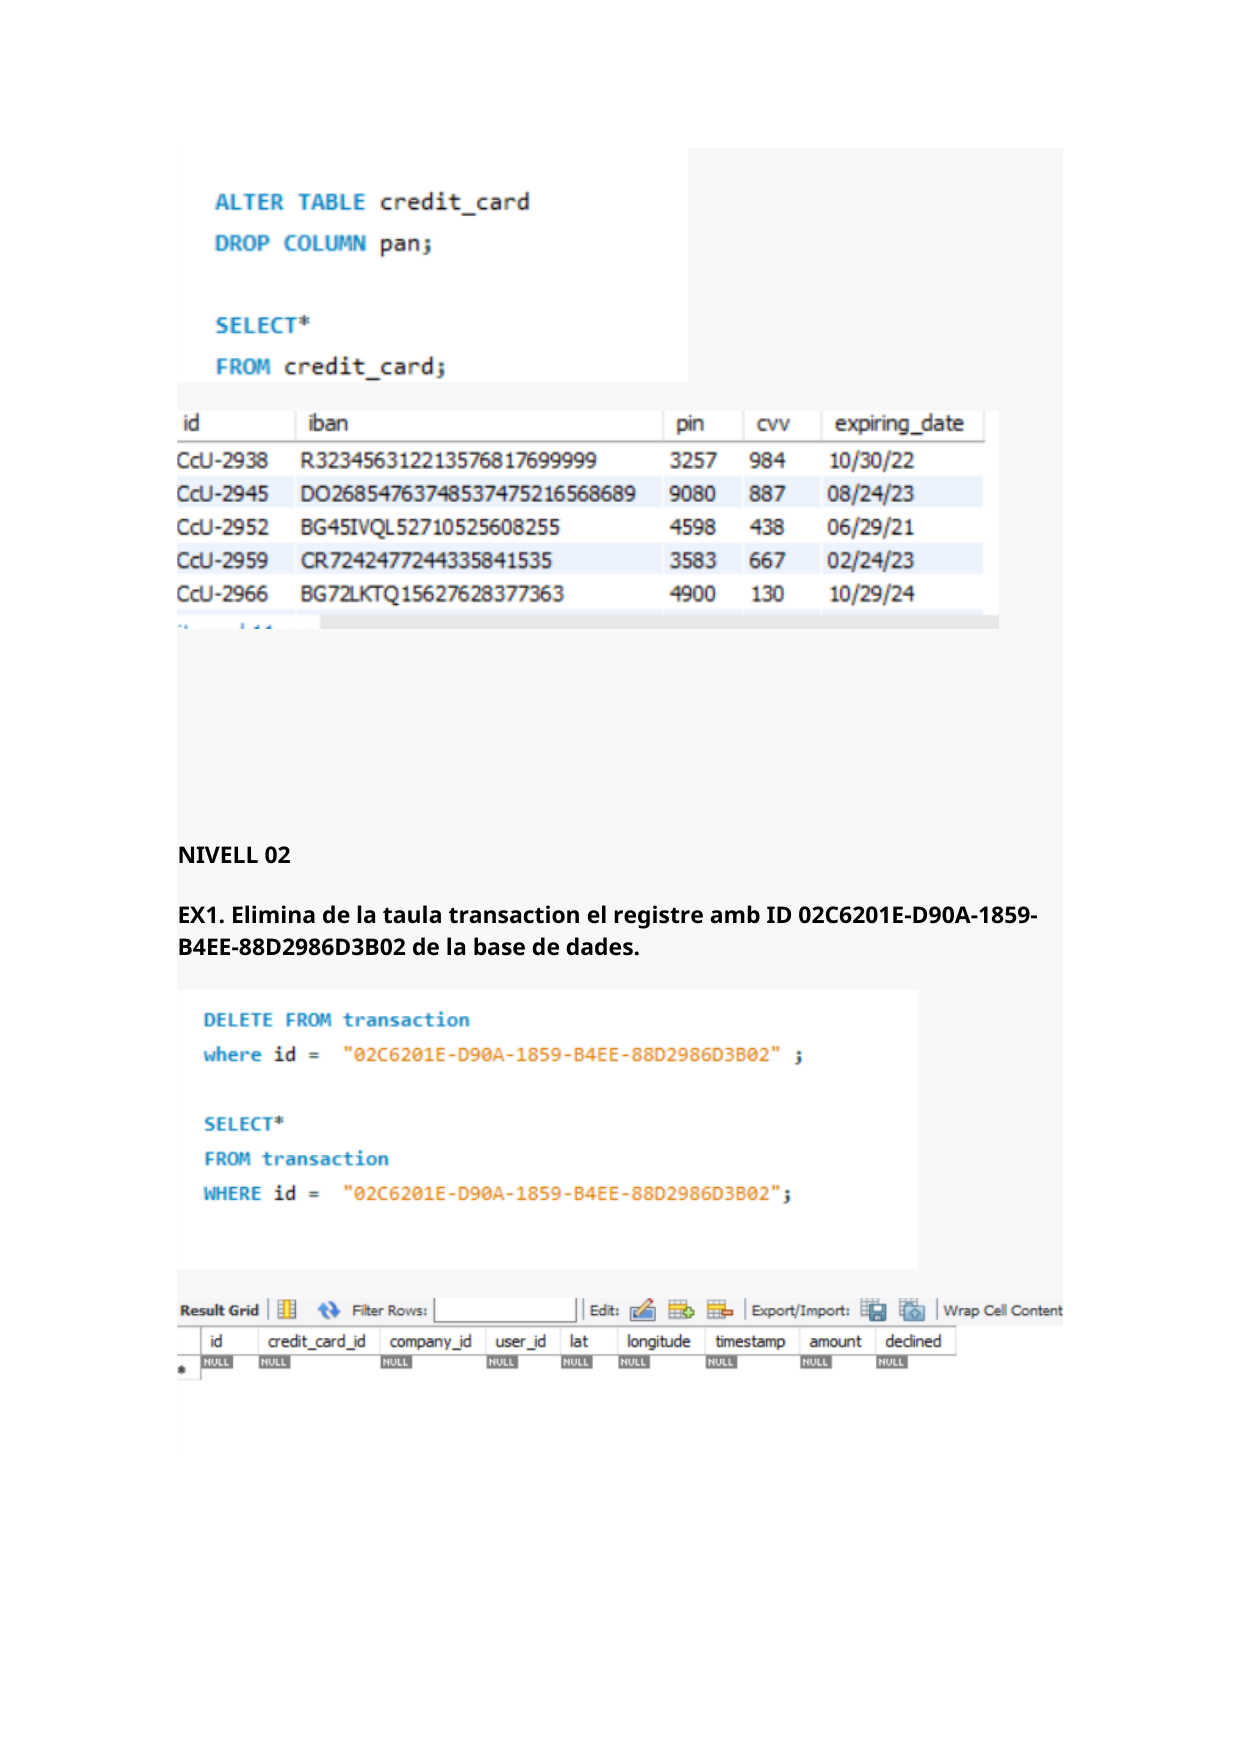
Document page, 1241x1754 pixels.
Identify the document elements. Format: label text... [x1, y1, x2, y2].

picture [177, 1298, 1063, 1453]
picture [177, 147, 689, 382]
picture [177, 411, 999, 629]
picture [177, 990, 919, 1269]
text NIVELL 02 [177, 839, 1063, 870]
text EX1. Elimina de la taula transaction el registre amb ID 02C6201E-D90A-1859-B4EE-88D2986D3B02 de la base de dades. [177, 899, 1063, 962]
